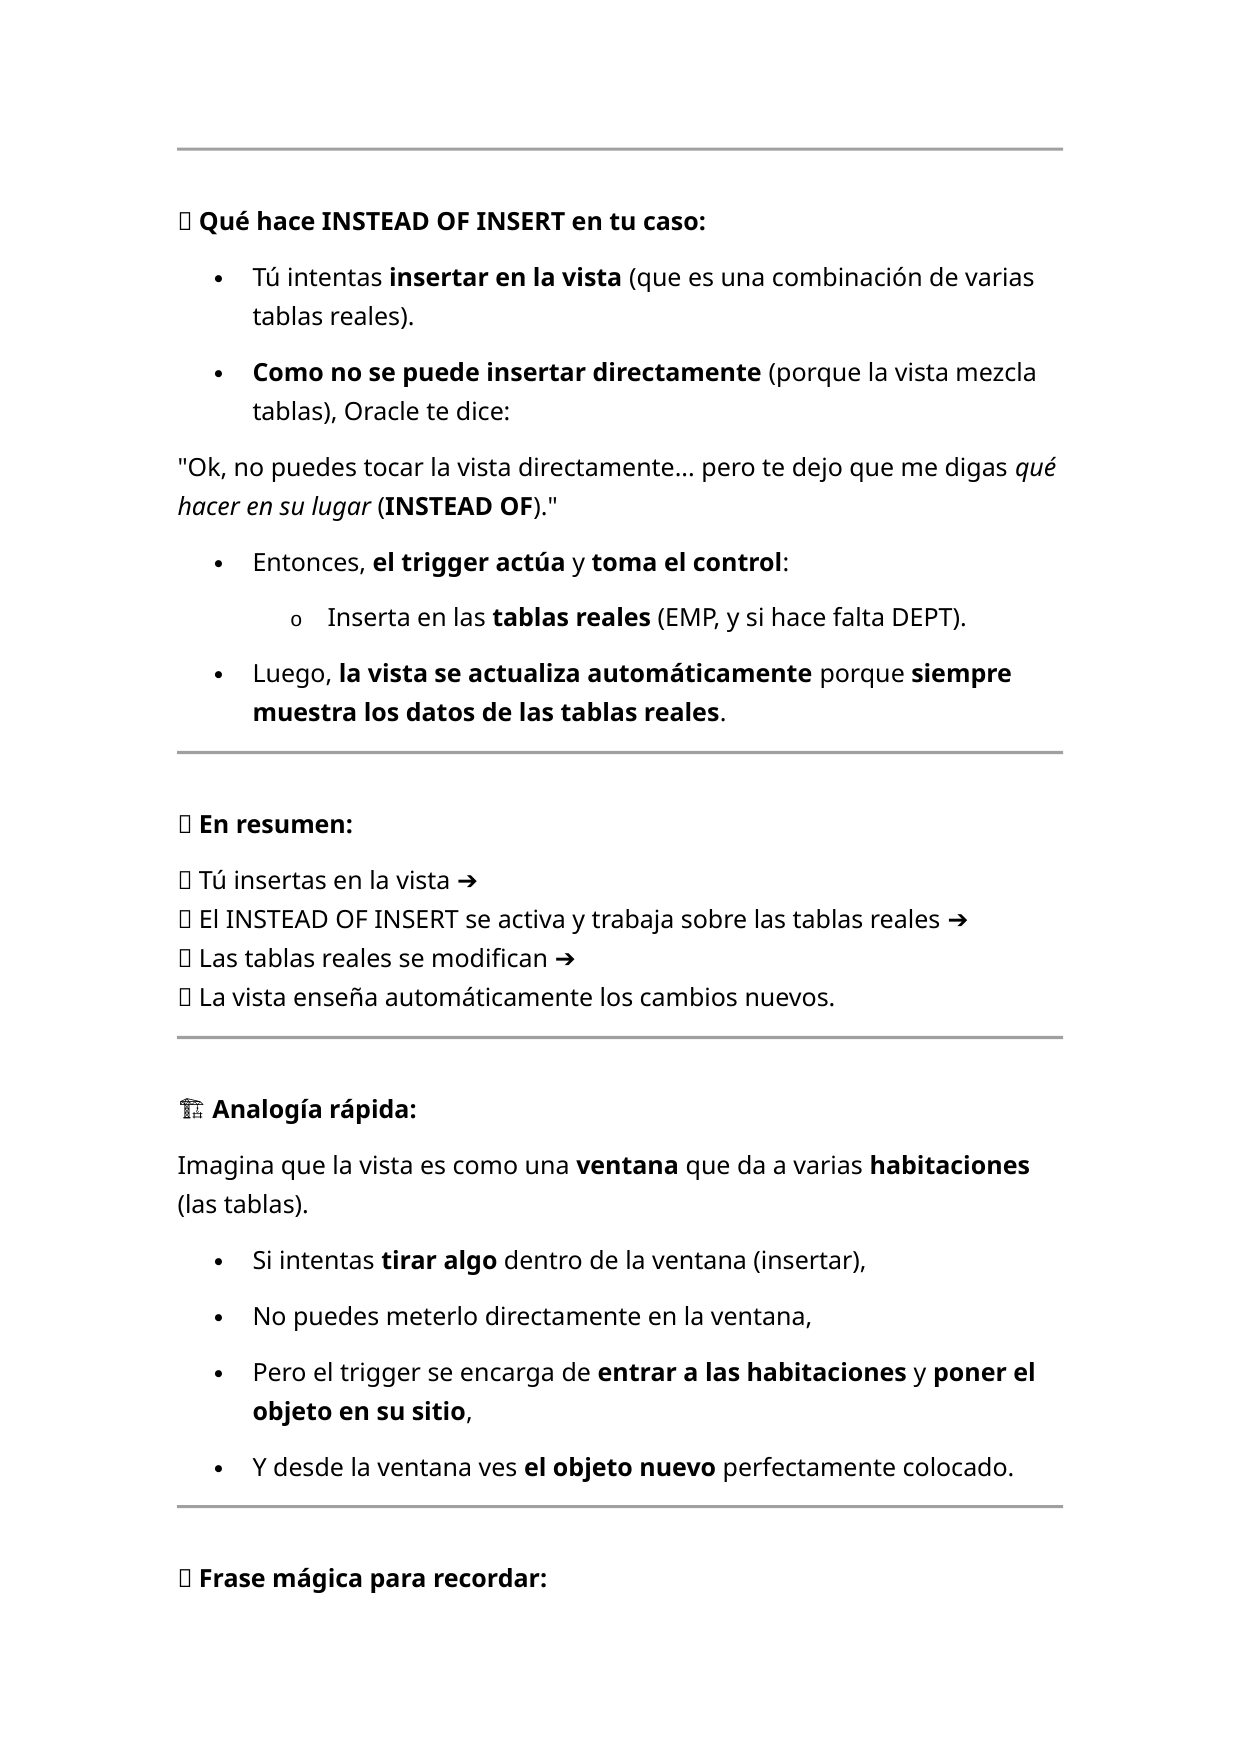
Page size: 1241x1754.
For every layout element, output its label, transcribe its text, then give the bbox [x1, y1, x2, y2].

list Luego, la vista se actualiza automáticamente porque siempre muestra los datos de las tablas reales. [215, 656, 1063, 729]
list Si intentas tirar algo dentro de la ventana (insertar), [215, 1243, 1063, 1277]
list Inserta en las tablas reales (EMP, y si hace falta DEPT). [290, 600, 1063, 634]
text Imagina que la vista es como una ventana que da a varias habitaciones (las tablas). [177, 1148, 1063, 1221]
text ✅ Tú insertas en la vista ➔ ✅ El INSTEAD OF INSERT se activa y trabaja sobre las tablas reales ➔ ✅ Las tablas reales se modifican ➔ ✅ La vista enseña automáticamente los cambios nuevos. [177, 863, 1063, 1014]
text 🎯 En resumen: [177, 807, 1063, 841]
list Entonces, el trigger actúa y toma el control: [215, 544, 1063, 578]
list Tú intentas insertar en la vista (que es una combinación de varias tablas reales). [215, 259, 1063, 332]
text 🧠 Qué hace INSTEAD OF INSERT en tu caso: [177, 203, 1063, 237]
text 🏗 Analogía rápida: [177, 1092, 1063, 1126]
list Pero el trigger se encarga de entrar a las habitaciones y poner el objeto en su sitio, [215, 1354, 1063, 1427]
text "Ok, no puedes tocar la vista directamente... pero te dejo que me digas qué hacer en su lugar (INSTEAD OF)." [177, 449, 1063, 522]
list No puedes meterlo directamente en la ventana, [215, 1298, 1063, 1332]
list Y desde la ventana ves el objeto nuevo perfectamente colocado. [215, 1449, 1063, 1483]
text 📌 Frase mágica para recordar: [177, 1561, 1063, 1595]
list Como no se puede insertar directamente (porque la vista mezcla tablas), Oracle te dice: [215, 354, 1063, 427]
